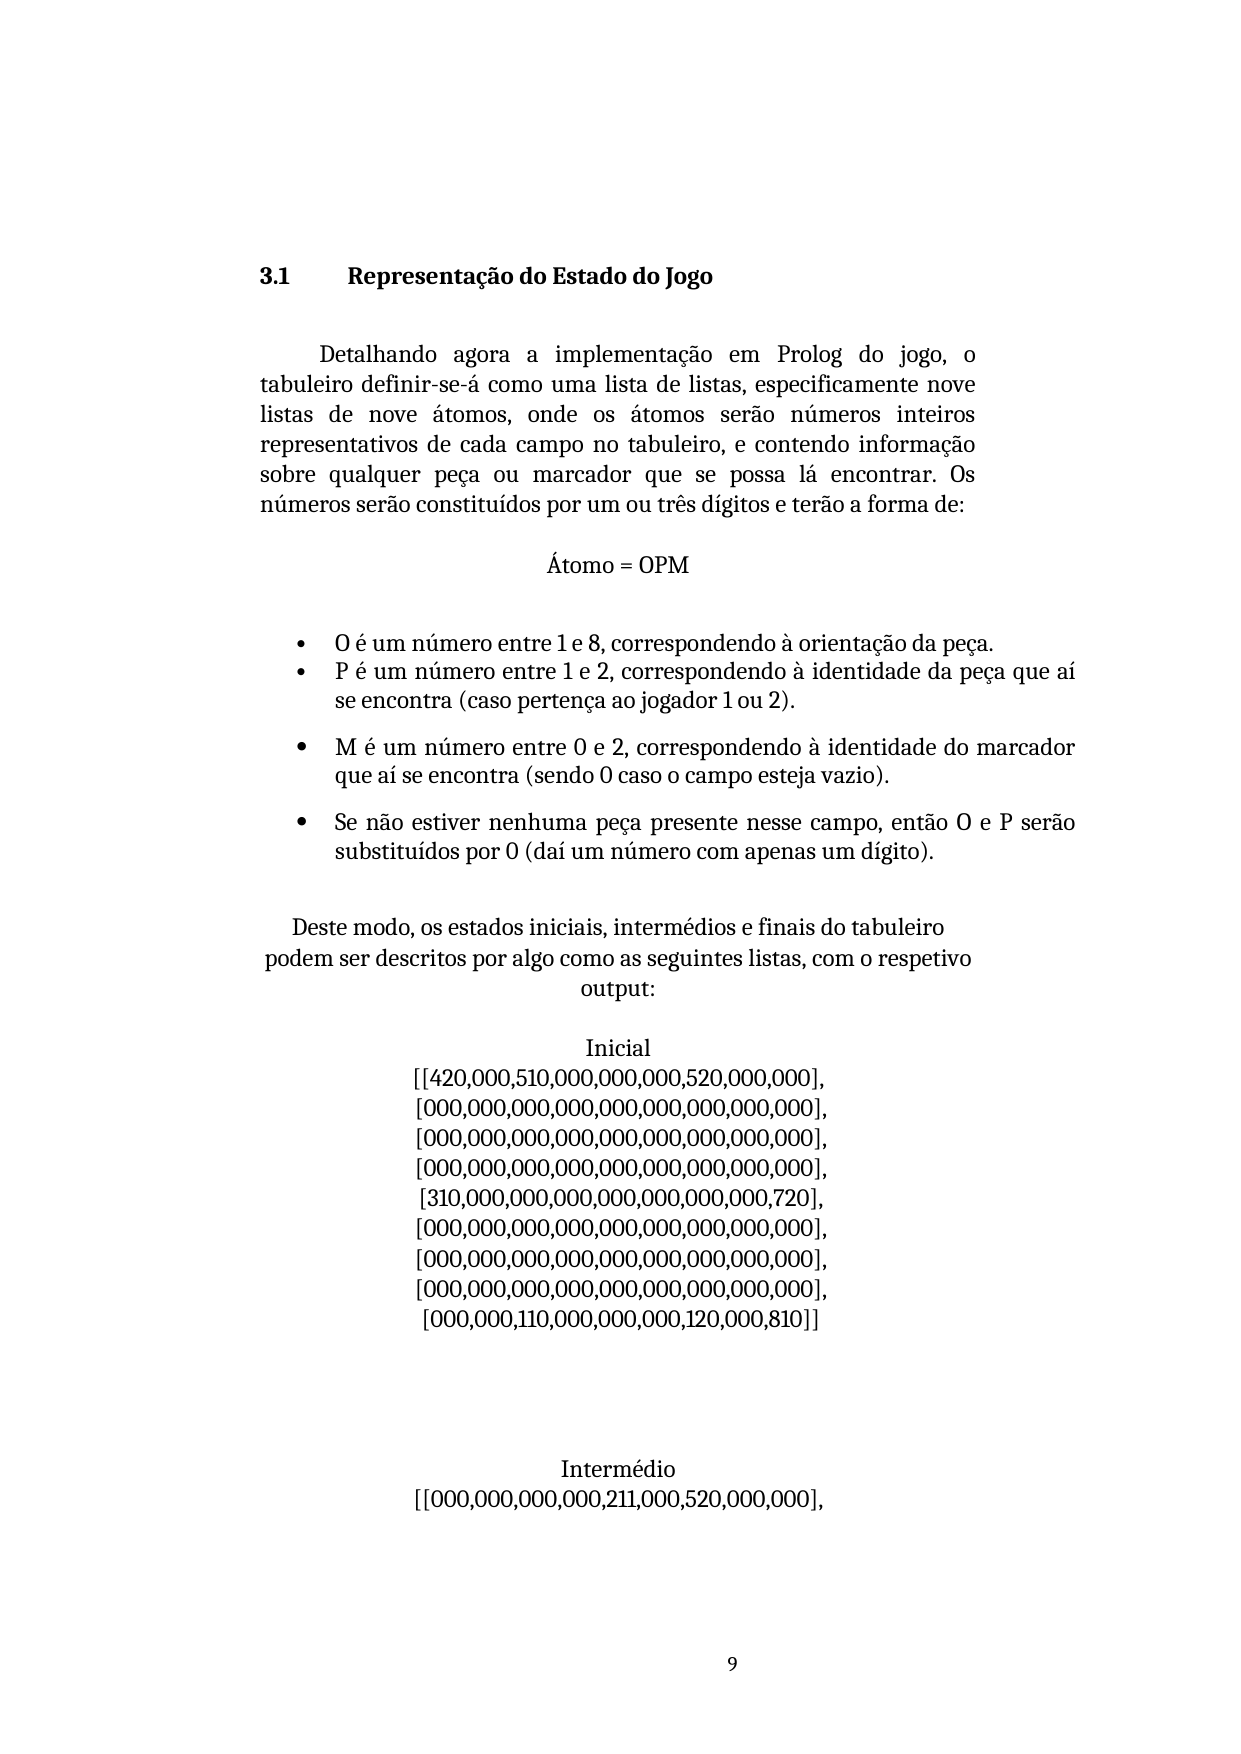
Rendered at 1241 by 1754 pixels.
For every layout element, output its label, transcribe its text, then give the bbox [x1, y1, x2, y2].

text [000,000,000,000,000,000,000,000,000], [260, 1124, 976, 1153]
text [[420,000,510,000,000,000,520,000,000], [260, 1064, 976, 1093]
list Se não estiver nenhuma peça presente nesse campo, então O e P serão substituídos por 0 (daí um número com apenas um dígito). [297, 808, 1077, 865]
text Deste modo, os estados iniciais, intermédios e finais do tabuleiro podem ser descritos por algo como as seguintes listas, com o respetivo output: [260, 913, 976, 1002]
text [[000,000,000,000,211,000,520,000,000], [260, 1485, 976, 1514]
text Detalhando agora a implementação em Prolog do jogo, o tabuleiro definir-se-á como uma lista de listas, especificamente nove listas de nove átomos, onde os átomos serão números inteiros representativos de cada campo no tabuleiro, e contendo informação sobre qualquer peça ou marcador que se possa lá encontrar. Os números serão constituídos por um ou três dígitos e terão a forma de: [260, 340, 976, 519]
text [000,000,000,000,000,000,000,000,000], [260, 1094, 976, 1123]
text [000,000,000,000,000,000,000,000,000], [260, 1274, 976, 1303]
text [000,000,000,000,000,000,000,000,000], [260, 1154, 976, 1183]
list M é um número entre 0 e 2, correspondendo à identidade do marcador que aí se encontra (sendo 0 caso o campo esteja vazio). [297, 733, 1077, 790]
text Átomo = OPM [260, 551, 976, 579]
list P é um número entre 1 e 2, correspondendo à identidade da peça que aí se encontra (caso pertença ao jogador 1 ou 2). [297, 657, 1077, 715]
text [000,000,000,000,000,000,000,000,000], [260, 1214, 976, 1243]
list O é um número entre 1 e 8, correspondendo à orientação da peça. [297, 628, 1077, 657]
text Inicial [260, 1034, 976, 1062]
subtitle 3.1 Representação do Estado do Jogo [260, 262, 1077, 291]
text [000,000,110,000,000,000,120,000,810]] [260, 1305, 976, 1333]
text [000,000,000,000,000,000,000,000,000], [260, 1244, 976, 1273]
text Intermédio [260, 1455, 976, 1484]
text [310,000,000,000,000,000,000,000,720], [260, 1184, 976, 1213]
